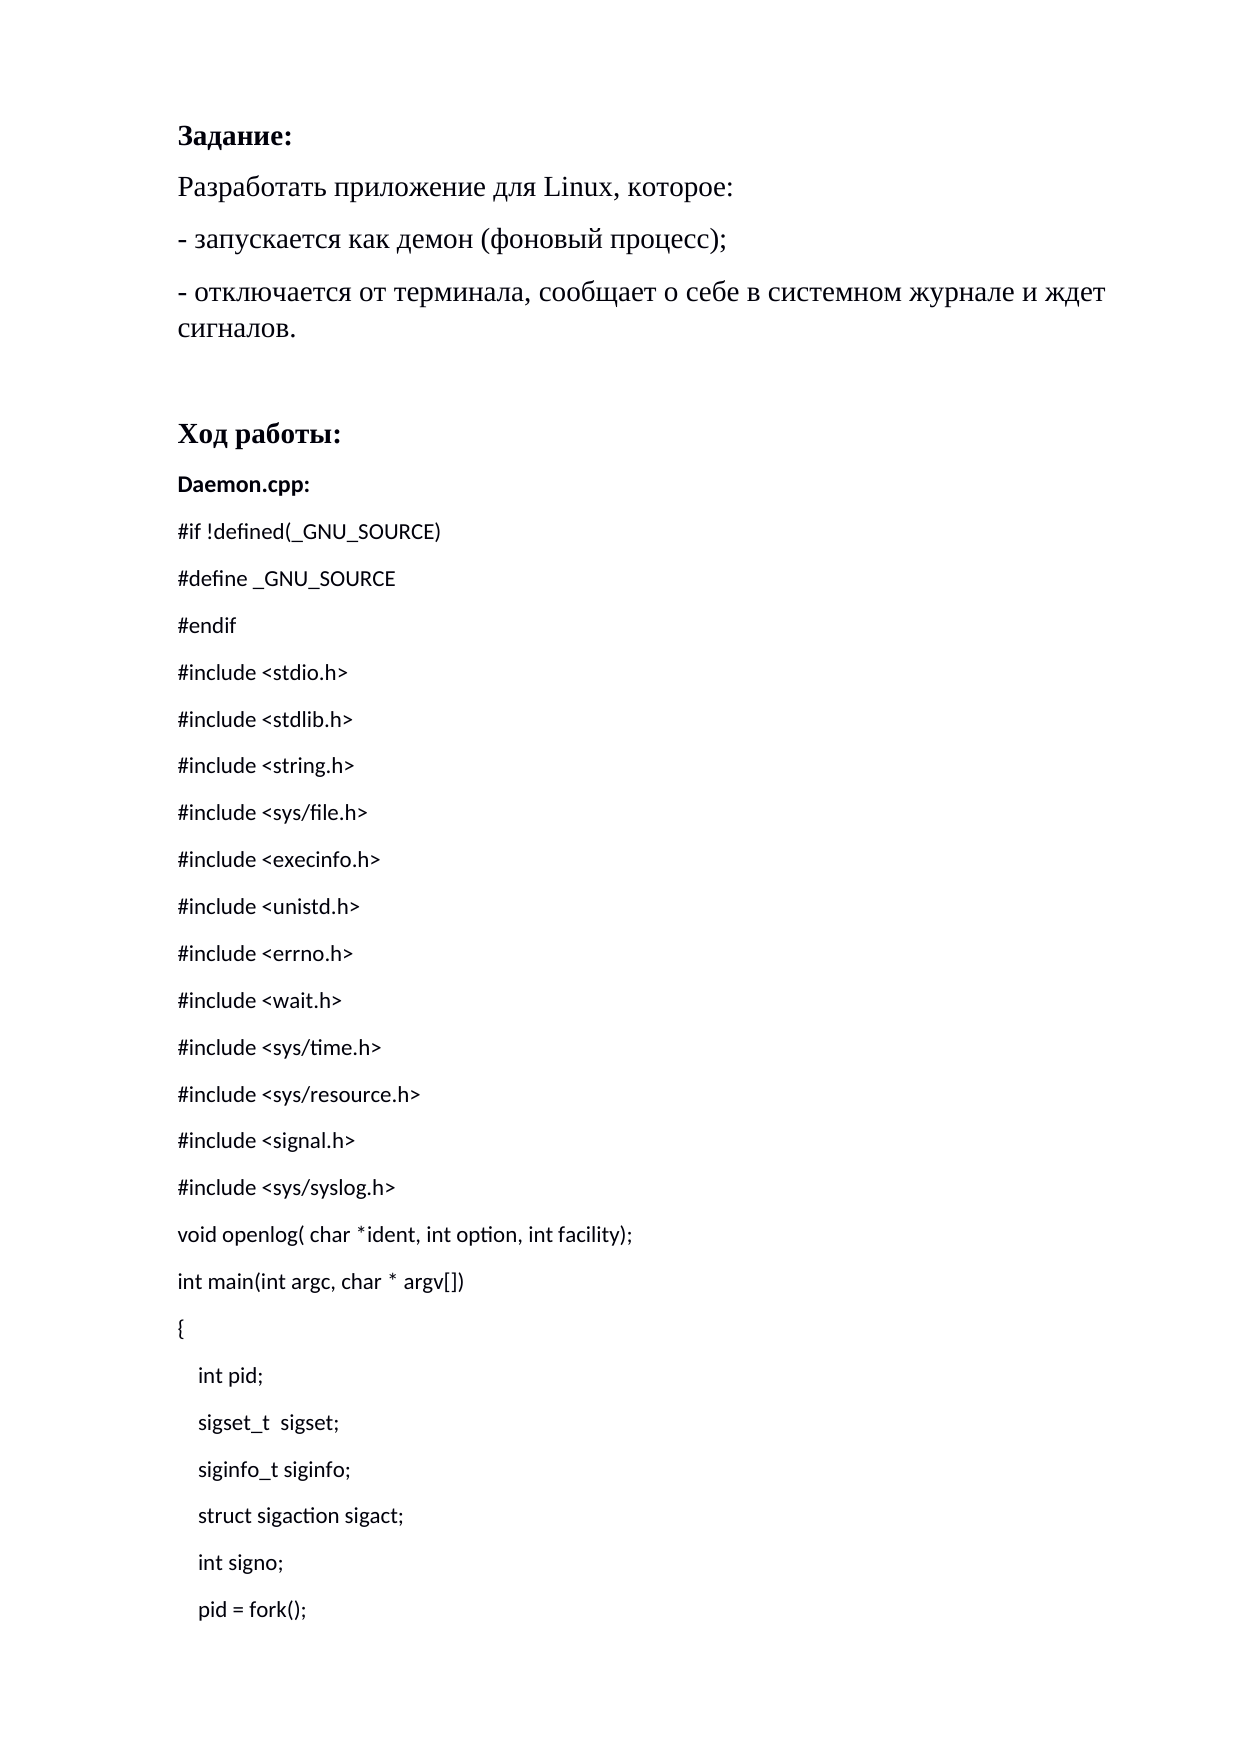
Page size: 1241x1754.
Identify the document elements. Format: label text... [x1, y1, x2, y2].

text - отключается от терминала, сообщает о себе в системном журнале и ждет сигналов. [177, 274, 1152, 344]
text #include <execinfo.h> [177, 845, 1152, 873]
text siginfo_t siginfo; [177, 1455, 1152, 1483]
text #include <stdlib.h> [177, 705, 1152, 733]
text Daemon.cpp: [177, 469, 1152, 498]
text #include <string.h> [177, 752, 1152, 779]
text #include <signal.h> [177, 1127, 1152, 1154]
text #endif [177, 611, 1152, 639]
text int pid; [177, 1361, 1152, 1389]
text struct sigaction sigact; [177, 1502, 1152, 1529]
text Ход работы: [177, 416, 1152, 450]
text sigset_t sigset; [177, 1408, 1152, 1436]
text #include <sys/resource.h> [177, 1080, 1152, 1108]
text #include <unistd.h> [177, 892, 1152, 920]
text int main(int argc, char * argv[]) [177, 1267, 1152, 1295]
text Задание: [177, 118, 1152, 152]
text #if !defined(_GNU_SOURCE) [177, 517, 1152, 545]
text #include <sys/time.h> [177, 1033, 1152, 1061]
text #include <errno.h> [177, 939, 1152, 967]
text Разработать приложение для Linux, которое: [177, 169, 1152, 202]
text { [177, 1314, 1152, 1342]
text #include <stdio.h> [177, 658, 1152, 686]
text pid = fork(); [177, 1595, 1152, 1623]
text #include <wait.h> [177, 986, 1152, 1014]
text #include <sys/syslog.h> [177, 1173, 1152, 1201]
text #include <sys/file.h> [177, 798, 1152, 826]
text - запускается как демон (фоновый процесс); [177, 222, 1152, 255]
text #define _GNU_SOURCE [177, 564, 1152, 592]
text int signo; [177, 1548, 1152, 1576]
text void openlog( char *ident, int option, int facility); [177, 1220, 1152, 1248]
